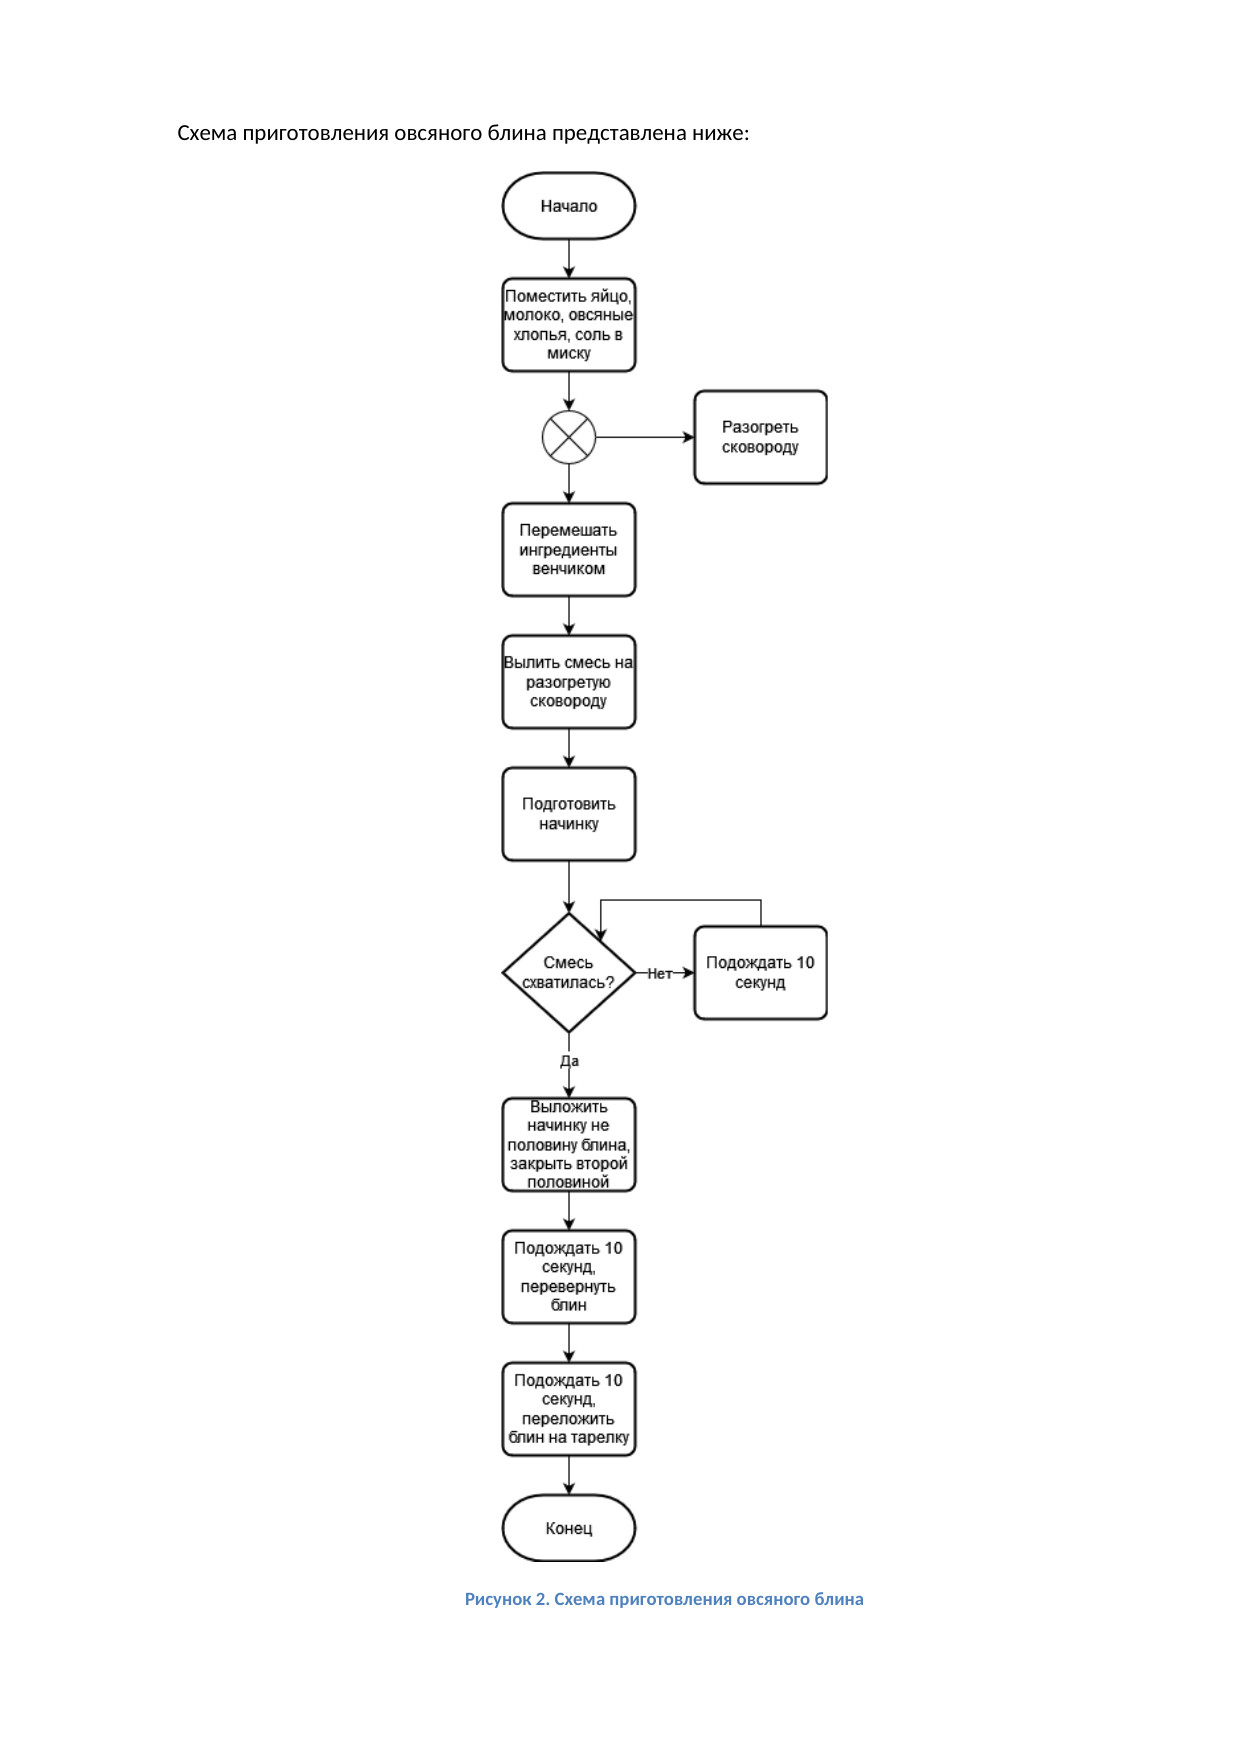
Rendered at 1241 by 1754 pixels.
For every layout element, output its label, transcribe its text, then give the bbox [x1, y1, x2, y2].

picture [501, 171, 828, 1562]
text Схема приготовления овсяного блина представлена ниже: [177, 118, 1152, 146]
